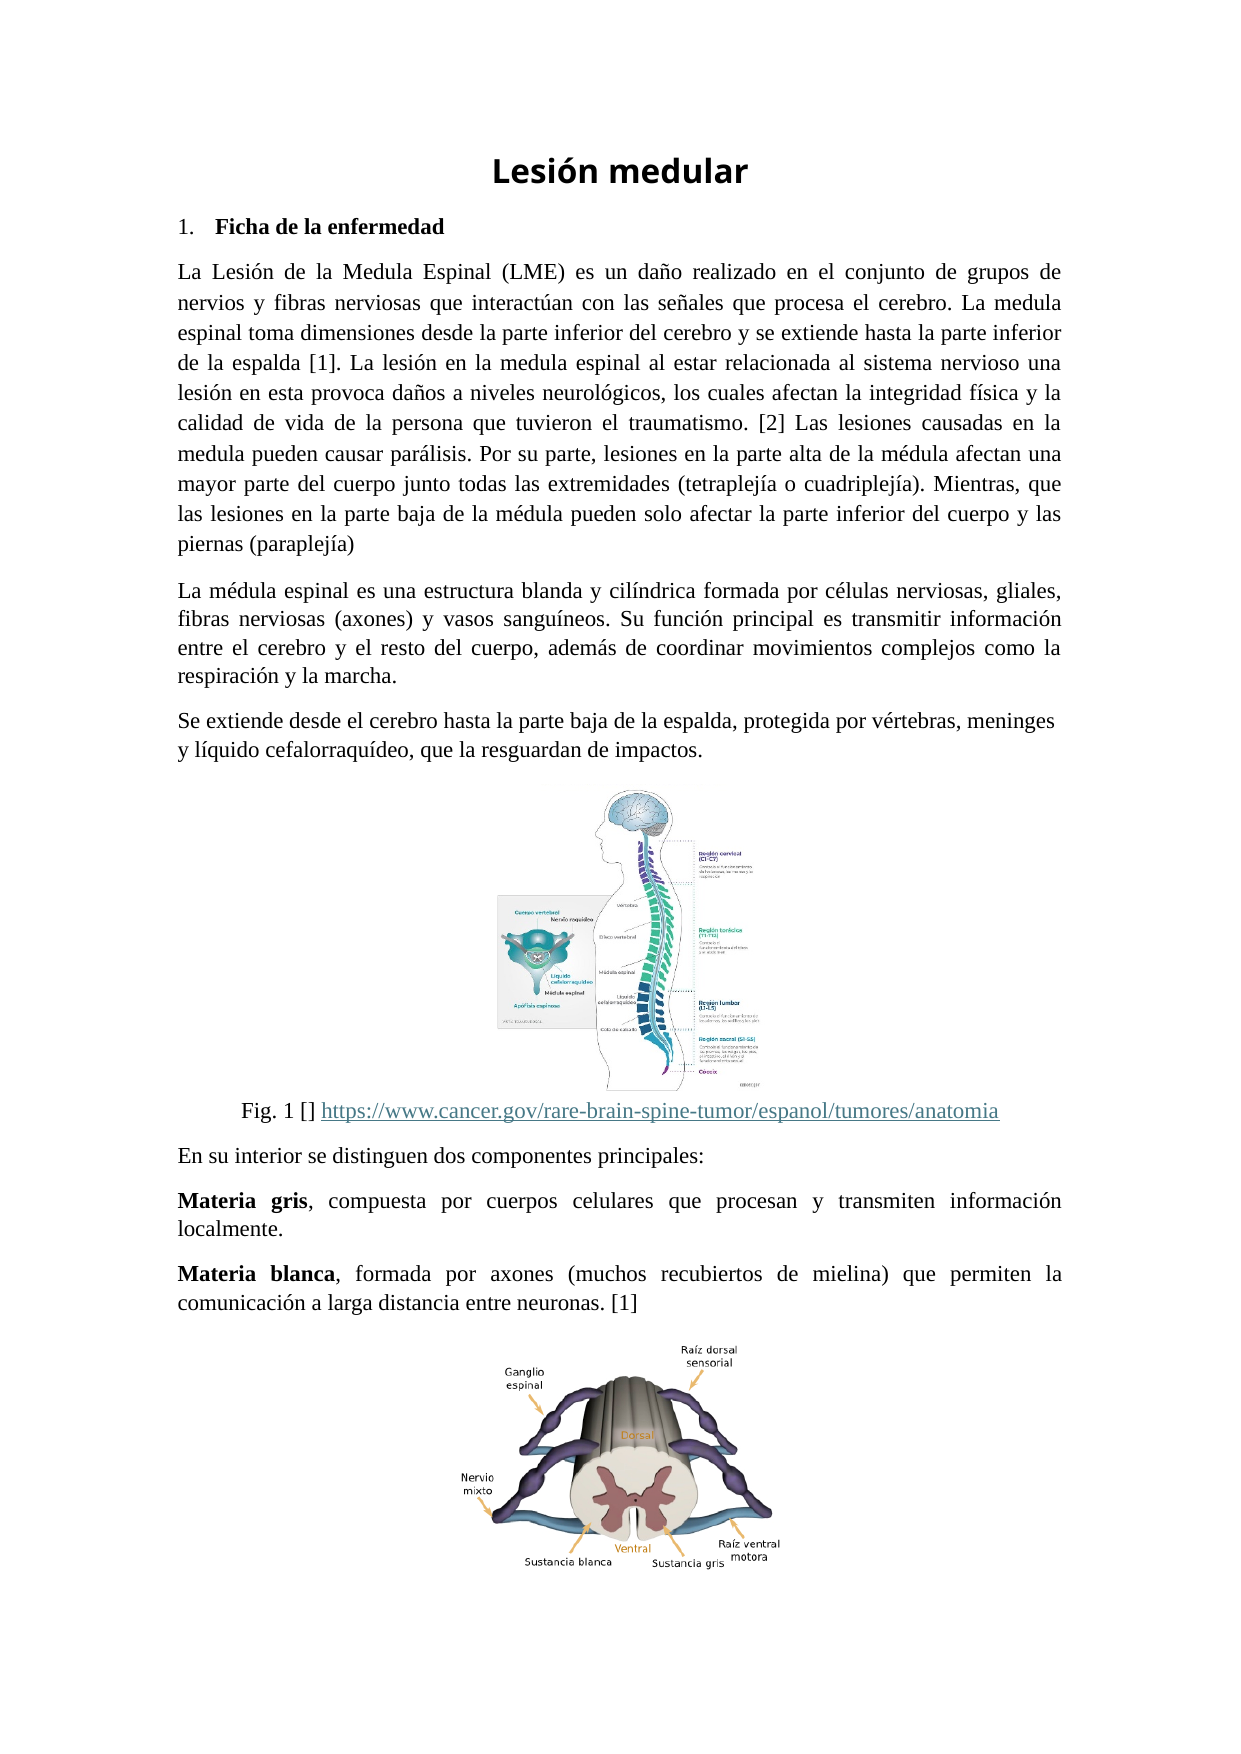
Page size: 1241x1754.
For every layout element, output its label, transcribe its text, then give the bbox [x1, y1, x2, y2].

text Lesión medular [177, 148, 1063, 193]
text Fig. 1 [] https://www.cancer.gov/rare-brain-spine-tumor/espanol/tumores/anatomia [177, 1097, 1063, 1123]
text La médula espinal es una estructura blanda y cilíndrica formada por células nerviosas, gliales, fibras nerviosas (axones) y vasos sanguíneos. Su función principal es transmitir información entre el cerebro y el resto del cuerpo, además de coordinar movimientos complejos como la respiración y la marcha. [177, 577, 1063, 689]
text Materia gris, compuesta por cuerpos celulares que procesan y transmiten información localmente. [177, 1187, 1063, 1242]
text Materia blanca, formada por axones (muchos recubiertos de mielina) que permiten la comunicación a larga distancia entre neuronas. [1] [177, 1261, 1063, 1315]
text Se extiende desde el cerebro hasta la parte baja de la espalda, protegida por vértebras, meninges y líquido cefalorraquídeo, que la resguardan de impactos. [177, 707, 1063, 762]
picture [457, 1340, 781, 1579]
picture [497, 784, 765, 1091]
text En su interior se distinguen dos componentes principales: [177, 1142, 1063, 1168]
list Ficha de la enfermedad [177, 213, 1063, 239]
text La Lesión de la Medula Espinal (LME) es un daño realizado en el conjunto de grupos de nervios y fibras nerviosas que interactúan con las señales que procesa el cerebro. La medula espinal toma dimensiones desde la parte inferior del cerebro y se extiende hasta la parte inferior de la espalda [1]. La lesión en la medula espinal al estar relacionada al sistema nervioso una lesión en esta provoca daños a niveles neurológicos, los cuales afectan la integridad física y la calidad de vida de la persona que tuvieron el traumatismo. [2] Las lesiones causadas en la medula pueden causar parálisis. Por su parte, lesiones en la parte alta de la médula afectan una mayor parte del cuerpo junto todas las extremidades (tetraplejía o cuadriplejía). Mientras, que las lesiones en la parte baja de la médula pueden solo afectar la parte inferior del cuerpo y las piernas (paraplejía) [177, 258, 1063, 557]
